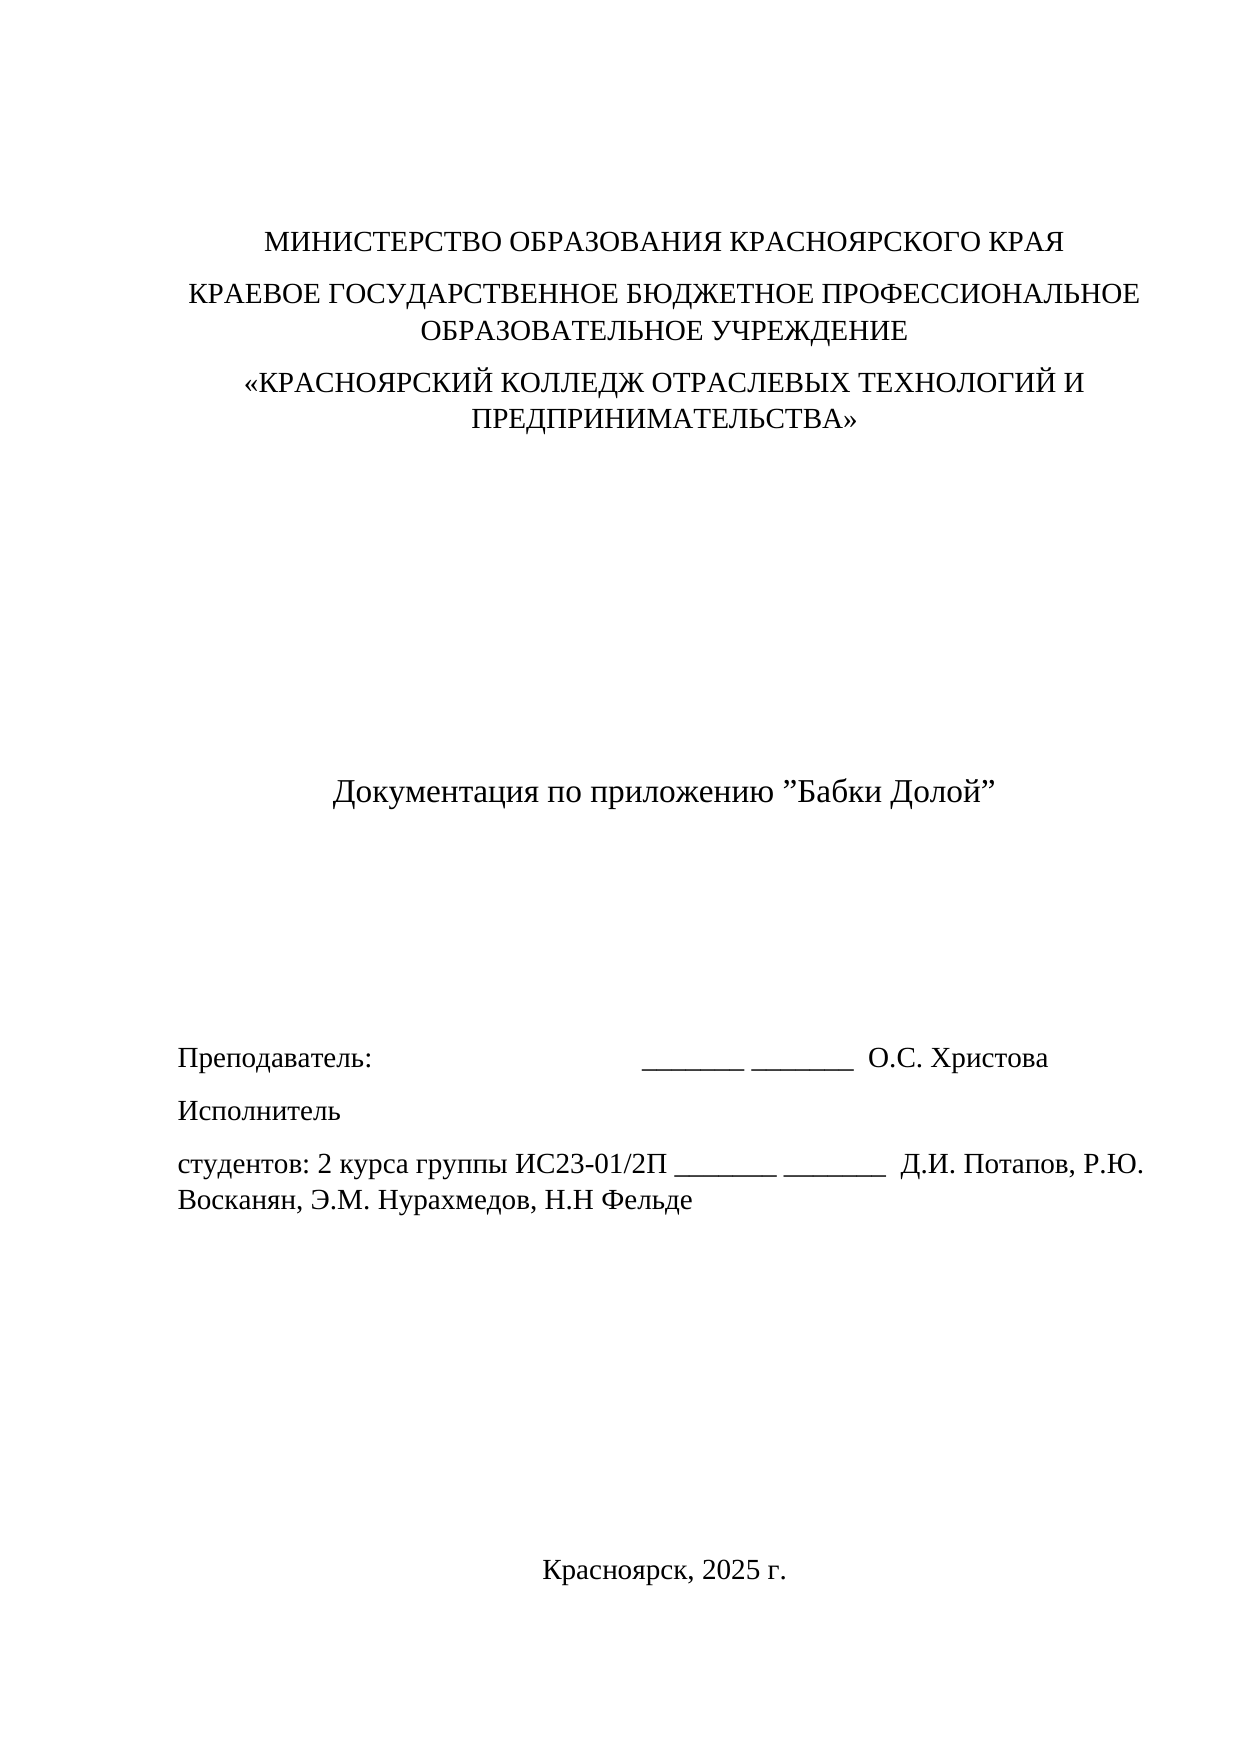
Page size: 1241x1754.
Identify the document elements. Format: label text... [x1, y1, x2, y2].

text МИНИСТЕРСТВО ОБРАЗОВАНИЯ КРАСНОЯРСКОГО КРАЯ [177, 224, 1152, 257]
text Документация по приложению ”Бабки Долой” [177, 771, 1152, 810]
text Преподаватель: _______ _______ О.С. Христова [177, 1041, 1152, 1074]
text студентов: 2 курса группы ИС23-01/2П _______ _______ Д.И. Потапов, Р.Ю. Восканян, Э.М. Нурахмедов, Н.Н Фельде [177, 1146, 1152, 1216]
text Исполнитель [177, 1093, 1152, 1127]
text КРАЕВОЕ ГОСУДАРСТВЕННОЕ БЮДЖЕТНОЕ ПРОФЕССИОНАЛЬНОЕ ОБРАЗОВАТЕЛЬНОЕ УЧРЕЖДЕНИЕ [177, 277, 1152, 346]
text «КРАСНОЯРСКИЙ КОЛЛЕДЖ ОТРАСЛЕВЫХ ТЕХНОЛОГИЙ И ПРЕДПРИНИМАТЕЛЬСТВА» [177, 366, 1152, 435]
text Красноярск, 2025 г. [177, 1552, 1152, 1586]
